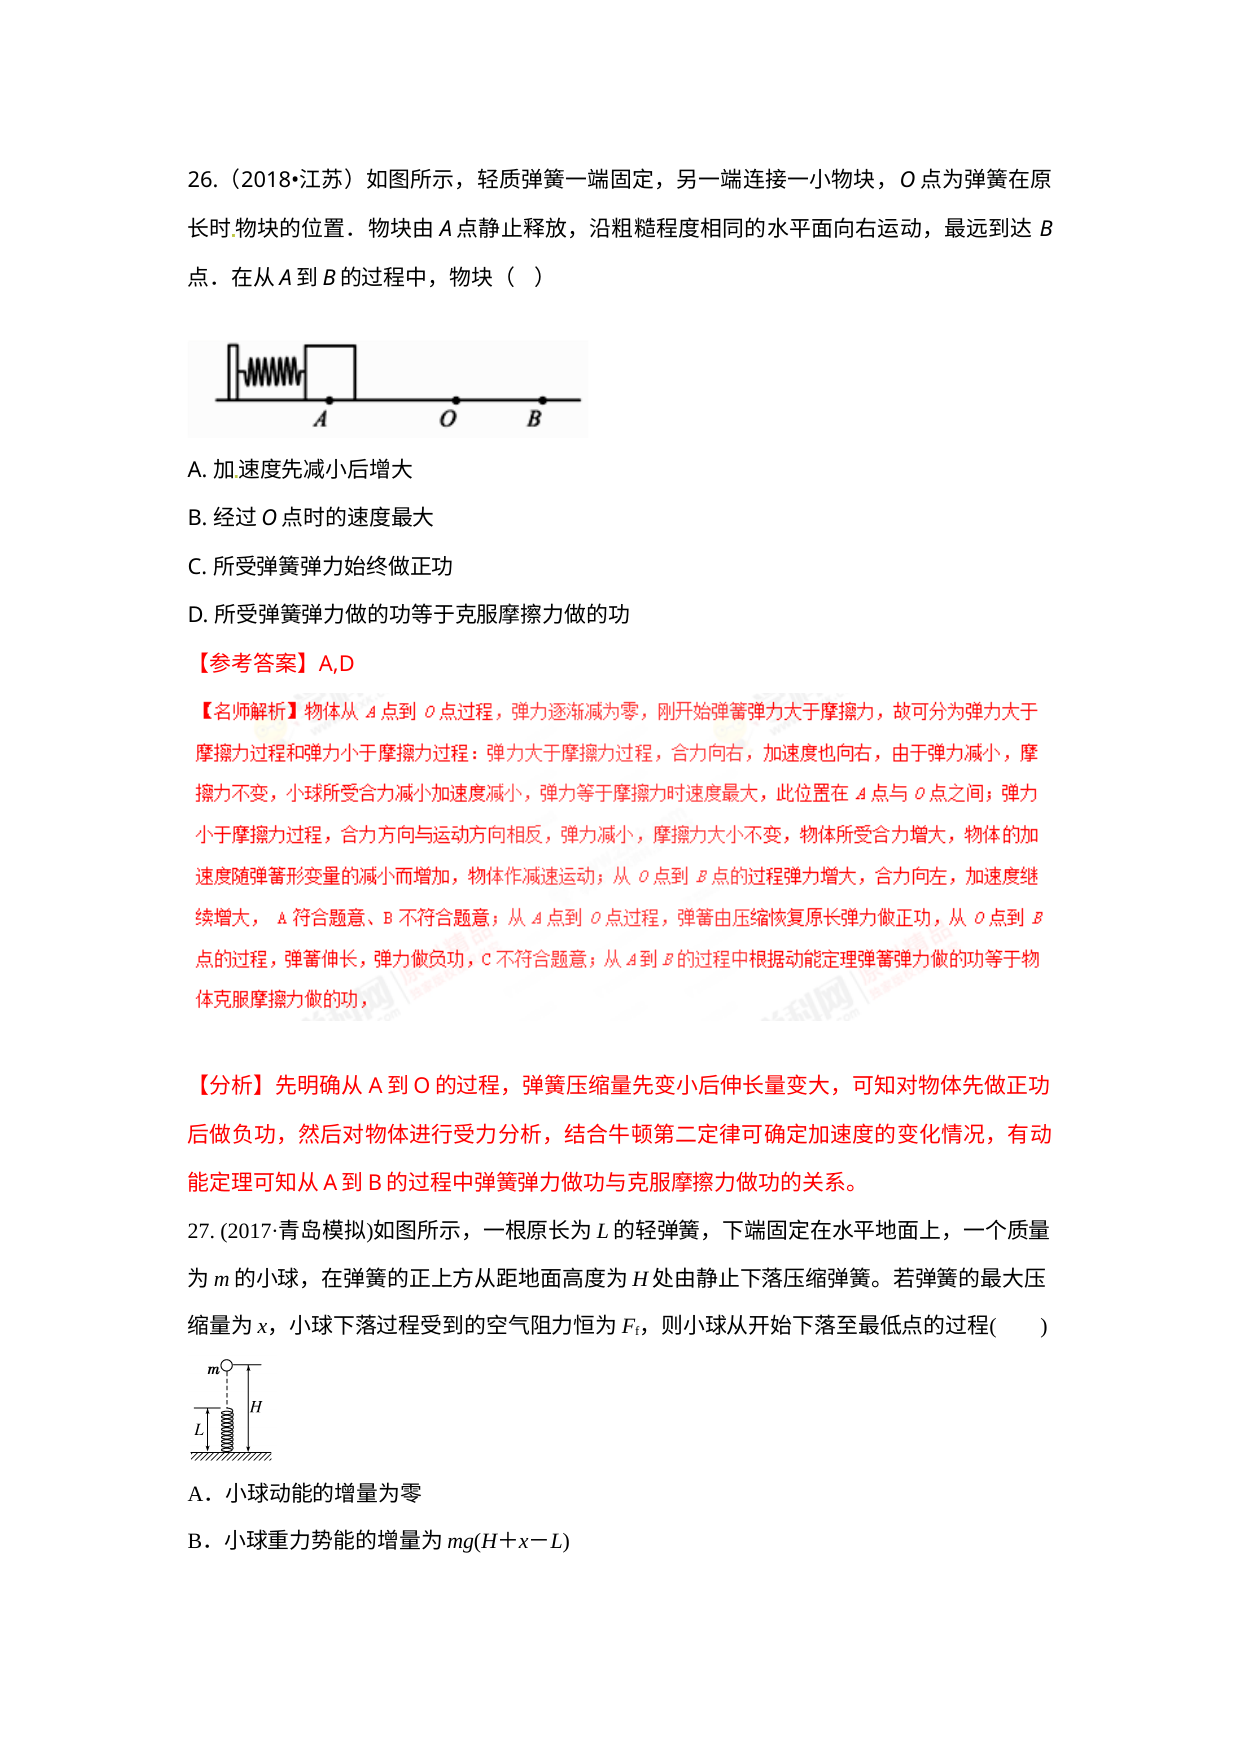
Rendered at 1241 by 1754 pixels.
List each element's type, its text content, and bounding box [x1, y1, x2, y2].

picture [187, 1355, 277, 1463]
text 【分析】先明确从A到O的过程，弹簧压缩量先变小后伸长量变大，可知对物体先做正功后做负功，然后对物体进行受力分析，结合牛顿第二定律可确定加速度的变化情况，有动能定理可知从A到B的过程中弹簧弹力做功与克服摩擦力做功的关系。 [187, 1021, 1053, 1197]
text B. 经过O点时的速度最大 C. 所受弹簧弹力始终做正功 [187, 500, 1053, 581]
text A．小球动能的增量为零 [187, 1476, 1053, 1507]
picture [187, 693, 1053, 1021]
text A. 加速度先减小后增大 [187, 452, 1053, 484]
picture [187, 340, 589, 438]
text 27. (2017·青岛模拟)如图所示，一根原长为L的轻弹簧，下端固定在水平地面上，一个质量为m的小球，在弹簧的正上方从距地面高度为H处由静止下落压缩弹簧。若弹簧的最大压缩量为x，小球下落过程受到的空气阻力恒为Ff，则小球从开始下落至最低点的过程( ) [187, 1213, 1053, 1340]
text 【参考答案】A,D [187, 645, 1053, 678]
text D. 所受弹簧弹力做的功等于克服摩擦力做的功 [187, 597, 1053, 629]
text B．小球重力势能的增量为mg(H＋x－L)[来源:学.科.网] [187, 1523, 1053, 1555]
text 26.（2018•江苏）如图所示，轻质弹簧一端固定，另一端连接一小物块，O点为弹簧在原长时物块的位置．物块由A点静止释放，沿粗糙程度相同的水平面向右运动，最远到达B点．在从A到B的过程中，物块（ ） [187, 162, 1053, 438]
